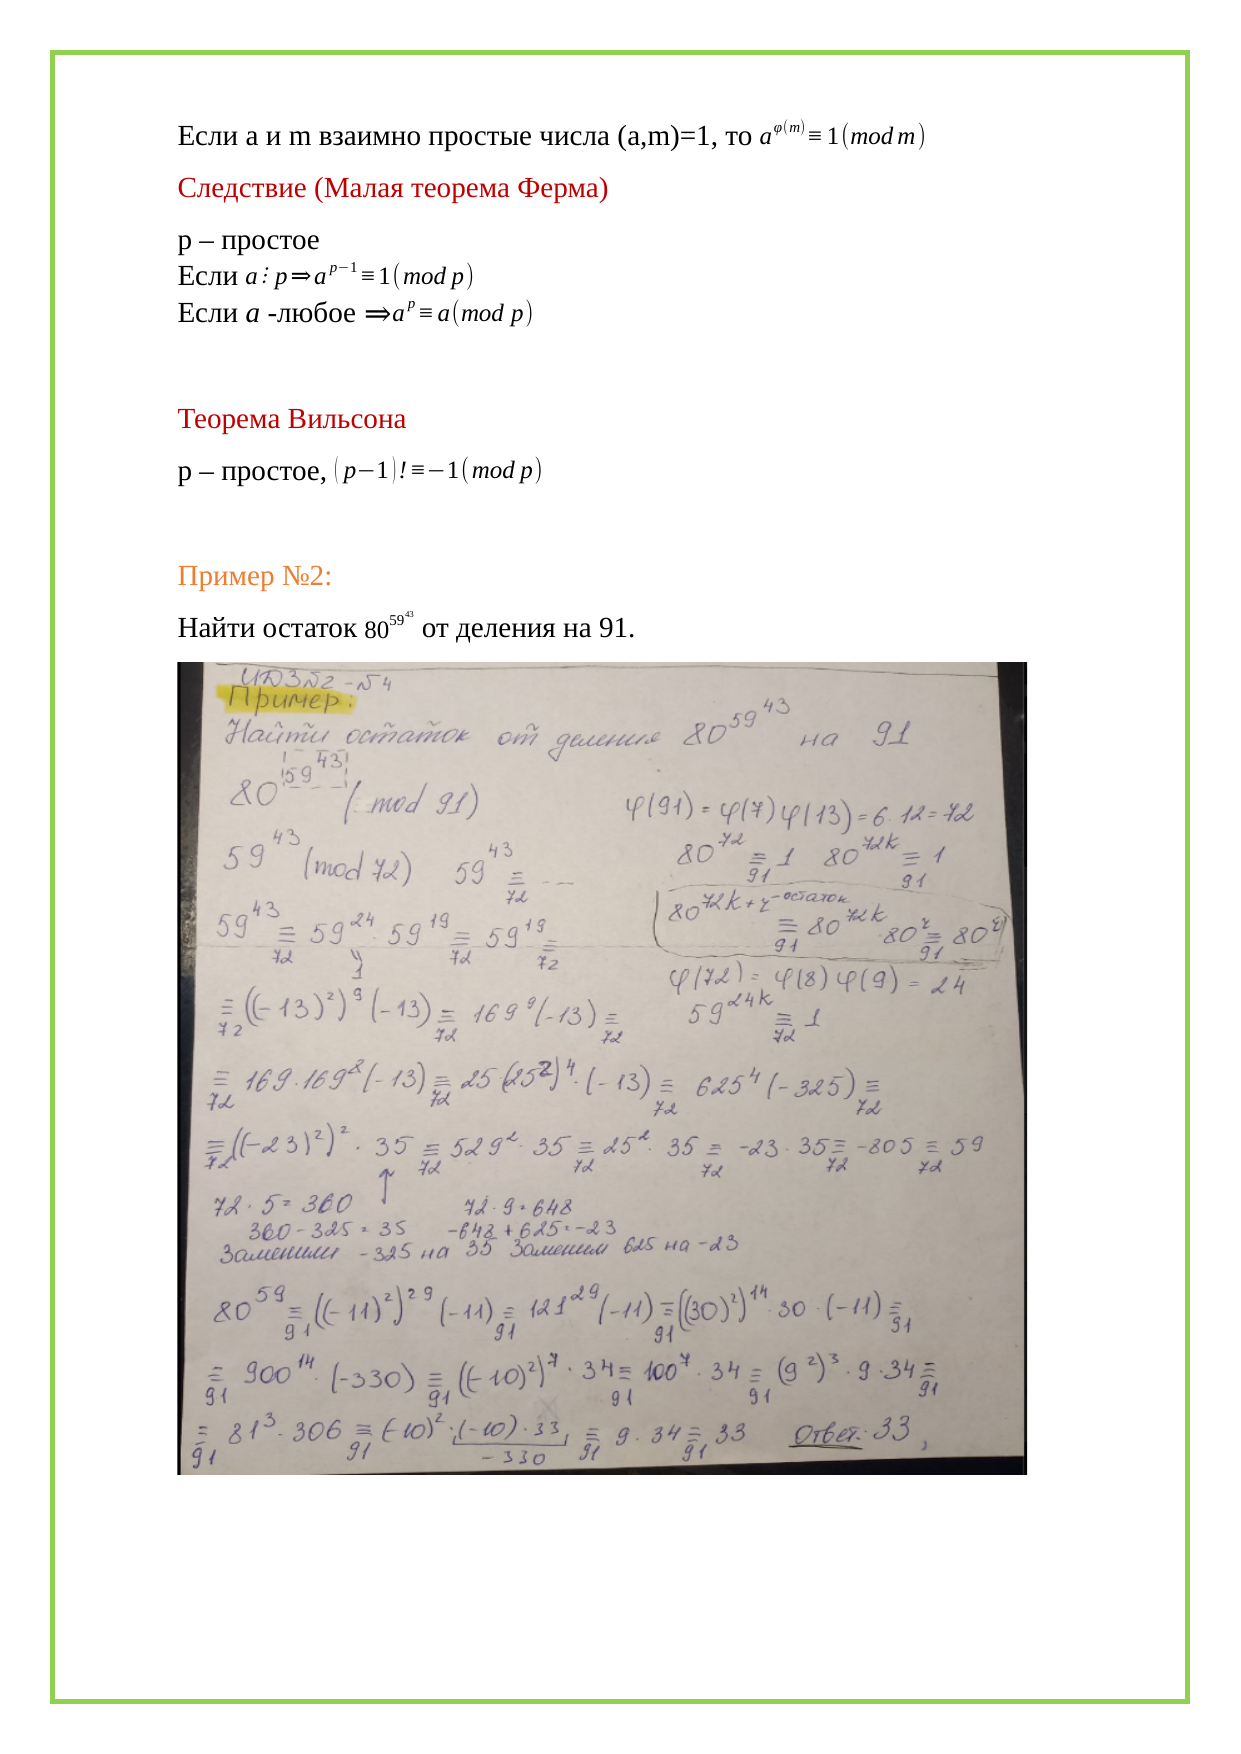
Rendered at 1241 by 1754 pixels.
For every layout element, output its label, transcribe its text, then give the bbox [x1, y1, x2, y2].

picture [177, 662, 1028, 1475]
text Теорема Вильсона [177, 401, 1152, 435]
text p – простое, [177, 453, 1152, 487]
text Пример №2: [177, 558, 1152, 591]
text p – простое Если Если a -любое ⇒ [177, 222, 1152, 329]
text Следствие (Малая теорема Ферма) [177, 170, 1152, 204]
text Если a и m взаимно простые числа (a,m)=1, то [177, 118, 1152, 152]
text Найти остаток от деления на 91. [177, 610, 1152, 644]
